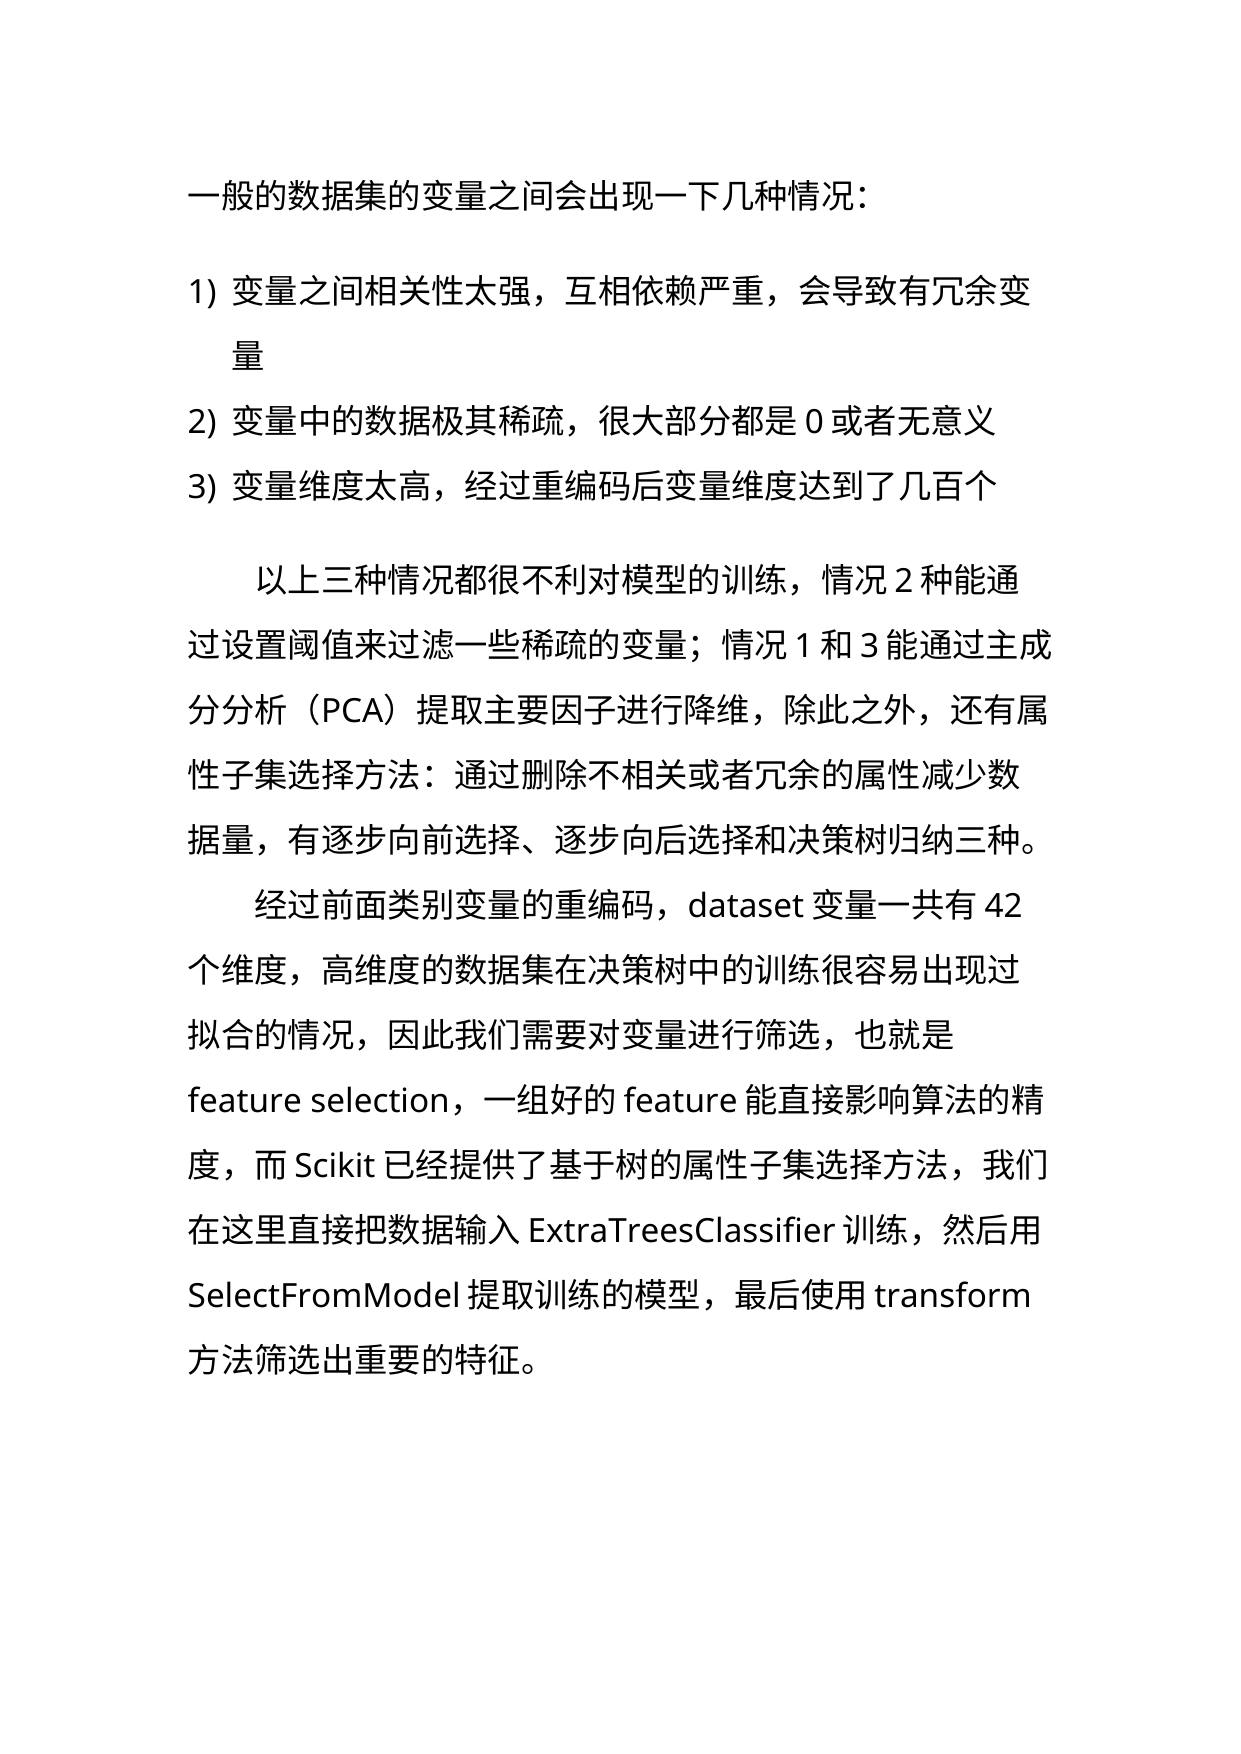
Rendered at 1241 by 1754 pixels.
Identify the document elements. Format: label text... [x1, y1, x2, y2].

list 变量之间相关性太强，互相依赖严重，会导致有冗余变量 [187, 256, 1053, 386]
list 变量维度太高，经过重编码后变量维度达到了几百个 [187, 451, 1053, 516]
text 经过前面类别变量的重编码，dataset变量一共有42个维度，高维度的数据集在决策树中的训练很容易出现过拟合的情况，因此我们需要对变量进行筛选，也就是feature selection，一组好的feature能直接影响算法的精度，而Scikit已经提供了基于树的属性子集选择方法，我们在这里直接把数据输入ExtraTreesClassifier训练，然后用SelectFromModel提取训练的模型，最后使用transform方法筛选出重要的特征。 [187, 870, 1053, 1390]
text 以上三种情况都很不利对模型的训练，情况2种能通过设置阈值来过滤一些稀疏的变量；情况1和3能通过主成分分析（PCA）提取主要因子进行降维，除此之外，还有属性子集选择方法：通过删除不相关或者冗余的属性减少数据量，有逐步向前选择、逐步向后选择和决策树归纳三种。 [187, 545, 1053, 870]
list 变量中的数据极其稀疏，很大部分都是0或者无意义 [187, 386, 1053, 451]
text 一般的数据集的变量之间会出现一下几种情况： [187, 162, 1053, 227]
